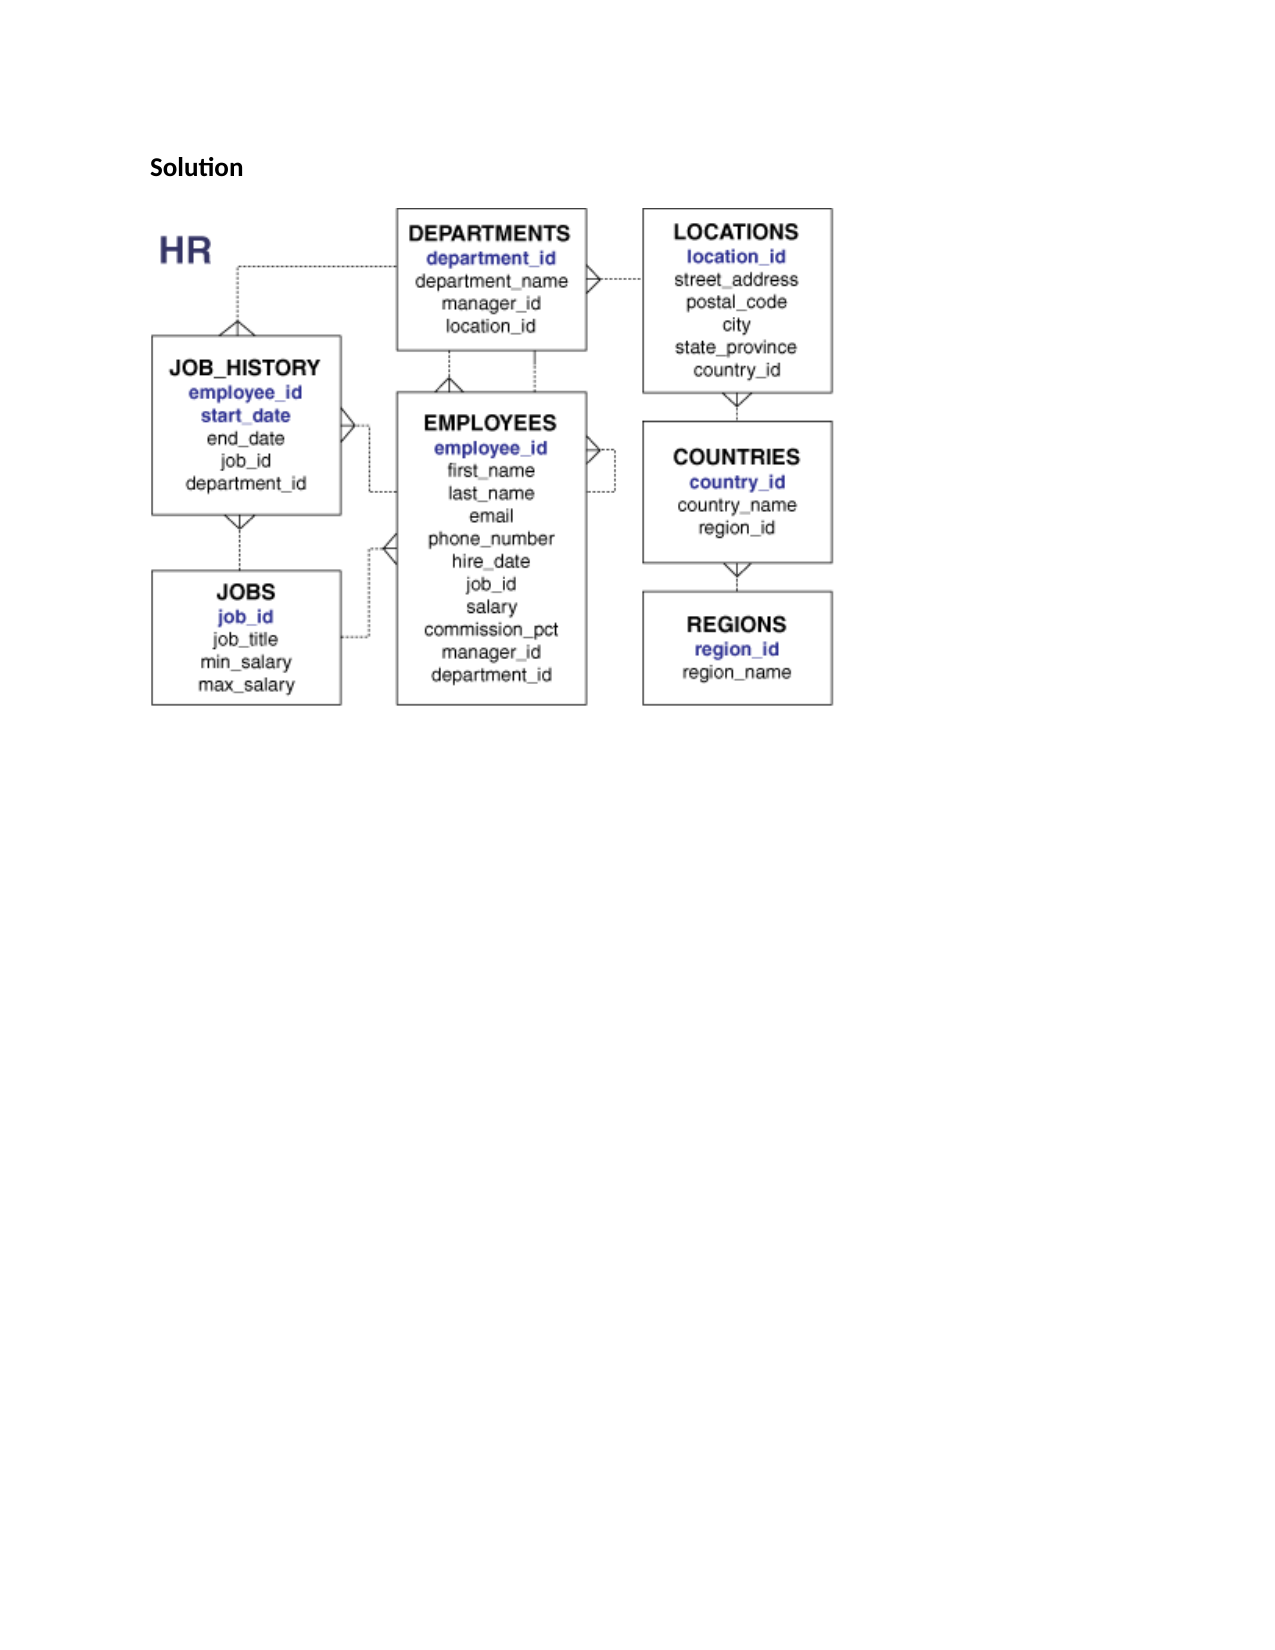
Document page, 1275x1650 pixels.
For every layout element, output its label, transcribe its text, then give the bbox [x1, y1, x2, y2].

text Solution [150, 150, 1125, 183]
picture [150, 208, 835, 720]
